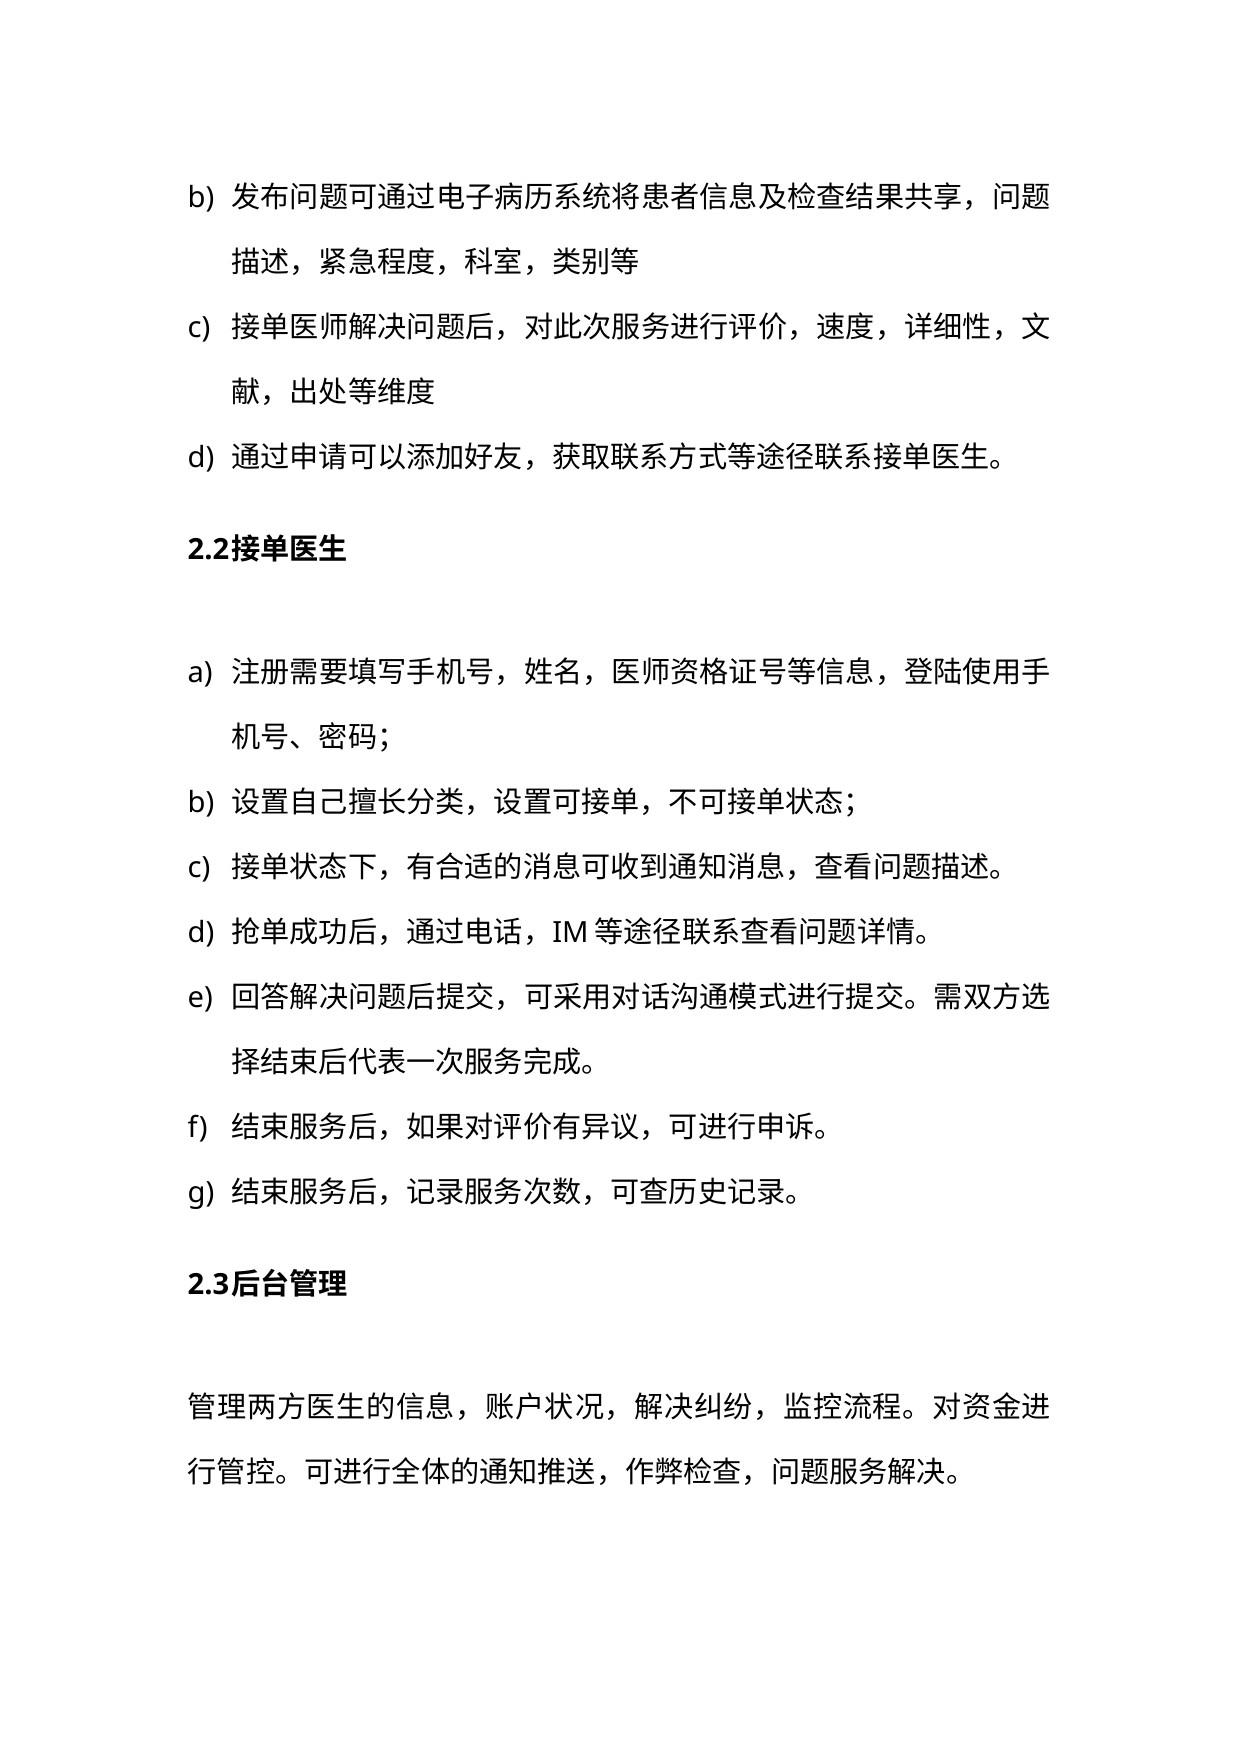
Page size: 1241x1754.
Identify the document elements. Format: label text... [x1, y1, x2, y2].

list 注册需要填写手机号，姓名，医师资格证号等信息，登陆使用手机号、密码； [187, 637, 1053, 767]
list 结束服务后，记录服务次数，可查历史记录。 [187, 1157, 1053, 1222]
subtitle 接单医生 [187, 514, 1053, 579]
subtitle 后台管理 [187, 1249, 1053, 1314]
list 抢单成功后，通过电话，IM等途径联系查看问题详情。 [187, 897, 1053, 962]
list 发布问题可通过电子病历系统将患者信息及检查结果共享，问题描述，紧急程度，科室，类别等 [187, 162, 1053, 292]
list 结束服务后，如果对评价有异议，可进行申诉。 [187, 1092, 1053, 1157]
list 回答解决问题后提交，可采用对话沟通模式进行提交。需双方选择结束后代表一次服务完成。 [187, 962, 1053, 1092]
text 管理两方医生的信息，账户状况，解决纠纷，监控流程。对资金进行管控。可进行全体的通知推送，作弊检查，问题服务解决。 [187, 1372, 1053, 1502]
list 接单状态下，有合适的消息可收到通知消息，查看问题描述。 [187, 832, 1053, 897]
list 通过申请可以添加好友，获取联系方式等途径联系接单医生。 [187, 422, 1053, 487]
list 设置自己擅长分类，设置可接单，不可接单状态； [187, 767, 1053, 832]
list 接单医师解决问题后，对此次服务进行评价，速度，详细性，文献，出处等维度 [187, 292, 1053, 422]
